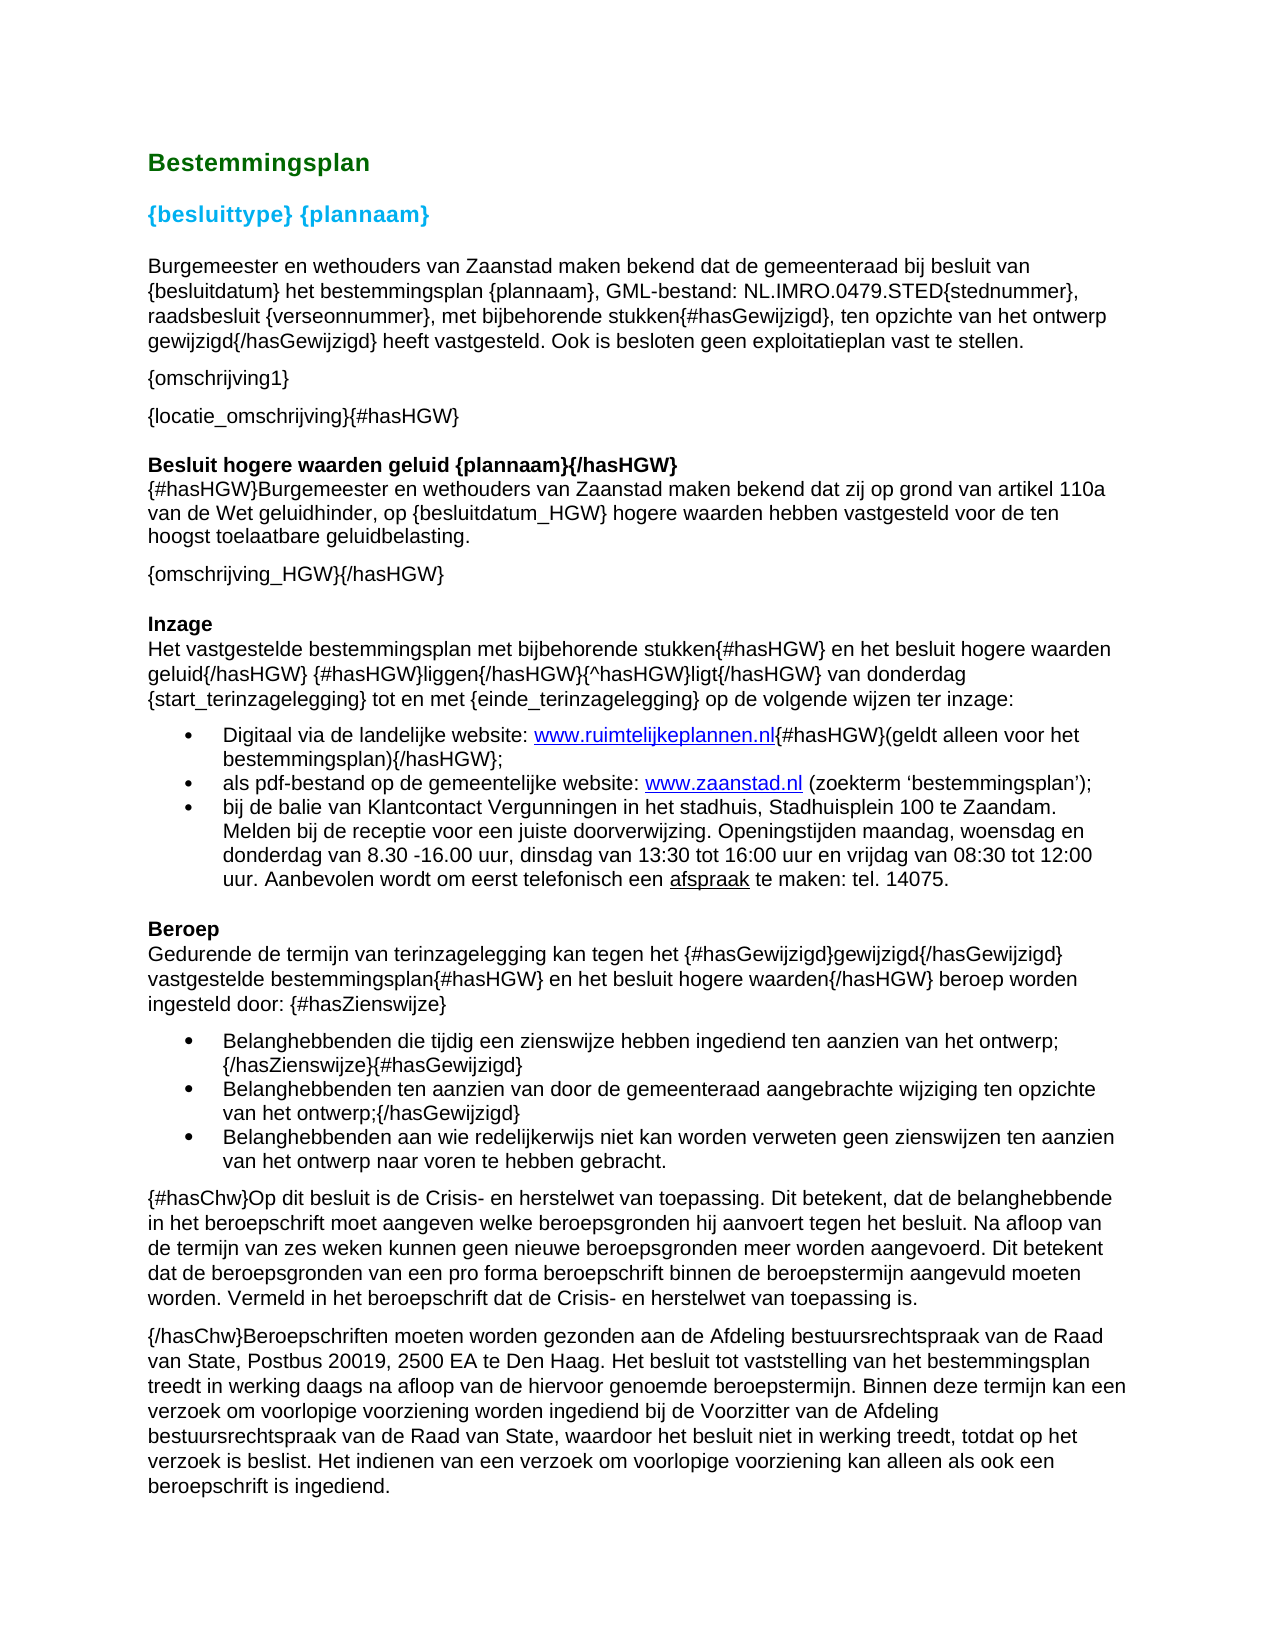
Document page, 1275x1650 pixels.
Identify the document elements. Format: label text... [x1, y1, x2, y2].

list Belanghebbenden die tijdig een zienswijze hebben ingediend ten aanzien van het ontwerp; {/hasZienswijze}{#hasGewijzigd} [185, 1028, 1127, 1077]
subtitle Beroep Gedurende de termijn van terinzagelegging kan tegen het {#hasGewijzigd}gewijzigd{/hasGewijzigd} vastgestelde bestemmingsplan{#hasHGW} en het besluit hogere waarden{/hasHGW} beroep worden ingesteld door: {#hasZienswijze} [148, 916, 1127, 1016]
subtitle Besluit hogere waarden geluid {plannaam}{/hasHGW} {#hasHGW}Burgemeester en wethouders van Zaanstad maken bekend dat zij op grond van artikel 110a van de Wet geluidhinder, op {besluitdatum_HGW} hogere waarden hebben vastgesteld voor de ten hoogst toelaatbare geluidbelasting. [148, 452, 1127, 548]
list Digitaal via de landelijke website: www.ruimtelijkeplannen.nl{#hasHGW}(geldt alleen voor het bestemmingsplan){/hasHGW}; [185, 723, 1127, 771]
list Belanghebbenden ten aanzien van door de gemeenteraad aangebrachte wijziging ten opzichte van het ontwerp;{/hasGewijzigd} [185, 1077, 1127, 1124]
text {/hasChw}Beroepschriften moeten worden gezonden aan de Afdeling bestuursrechtspraak van de Raad van State, Postbus 20019, 2500 EA te Den Haag. Het besluit tot vaststelling van het bestemmingsplan treedt in werking daags na afloop van de hiervoor genoemde beroepstermijn. Binnen deze termijn kan een verzoek om voorlopige voorziening worden ingediend bij de Voorzitter van de Afdeling bestuursrechtspraak van de Raad van State, waardoor het besluit niet in werking treedt, totdat op het verzoek is beslist. Het indienen van een verzoek om voorlopige voorziening kan alleen als ook een beroepschrift is ingediend. [148, 1323, 1127, 1498]
list als pdf-bestand op de gemeentelijke website: www.zaanstad.nl (zoekterm ‘bestemmingsplan’); [185, 771, 1127, 795]
text {omschrijving1} [148, 365, 1127, 390]
text Bestemmingsplan [148, 148, 1127, 176]
text {besluittype} {plannaam} [148, 201, 1127, 228]
text {#hasChw}Op dit besluit is de Crisis- en herstelwet van toepassing. Dit betekent, dat de belanghebbende in het beroepschrift moet aangeven welke beroepsgronden hij aanvoert tegen het besluit. Na afloop van de termijn van zes weken kunnen geen nieuwe beroepsgronden meer worden aangevoerd. Dit betekent dat de beroepsgronden van een pro forma beroepschrift binnen de beroepstermijn aangevuld moeten worden. Vermeld in het beroepschrift dat de Crisis- en herstelwet van toepassing is. [148, 1185, 1127, 1310]
text {locatie_omschrijving}{#hasHGW} [148, 402, 1127, 427]
text Burgemeester en wethouders van Zaanstad maken bekend dat de gemeenteraad bij besluit van {besluitdatum} het bestemmingsplan {plannaam}, GML-bestand: NL.IMRO.0479.STED{stednummer}, raadsbesluit {verseonnummer}, met bijbehorende stukken{#hasGewijzigd}, ten opzichte van het ontwerp gewijzigd{/hasGewijzigd} heeft vastgesteld. Ook is besloten geen exploitatieplan vast te stellen. [148, 252, 1127, 352]
text {omschrijving_HGW}{/hasHGW} [148, 561, 1127, 586]
subtitle Inzage Het vastgestelde bestemmingsplan met bijbehorende stukken{#hasHGW} en het besluit hogere waarden geluid{/hasHGW} {#hasHGW}liggen{/hasHGW}{^hasHGW}ligt{/hasHGW} van donderdag {start_terinzagelegging} tot en met {einde_terinzagelegging} op de volgende wijzen ter inzage: [148, 611, 1127, 711]
list Belanghebbenden aan wie redelijkerwijs niet kan worden verweten geen zienswijzen ten aanzien van het ontwerp naar voren te hebben gebracht. [185, 1124, 1127, 1173]
list bij de balie van Klantcontact Vergunningen in het stadhuis, Stadhuisplein 100 te Zaandam. Melden bij de receptie voor een juiste doorverwijzing. Openingstijden maandag, woensdag en donderdag van 8.30 -16.00 uur, dinsdag van 13:30 tot 16:00 uur en vrijdag van 08:30 tot 12:00 uur. Aanbevolen wordt om eerst telefonisch een afspraak te maken: tel. 14075. [185, 795, 1127, 891]
